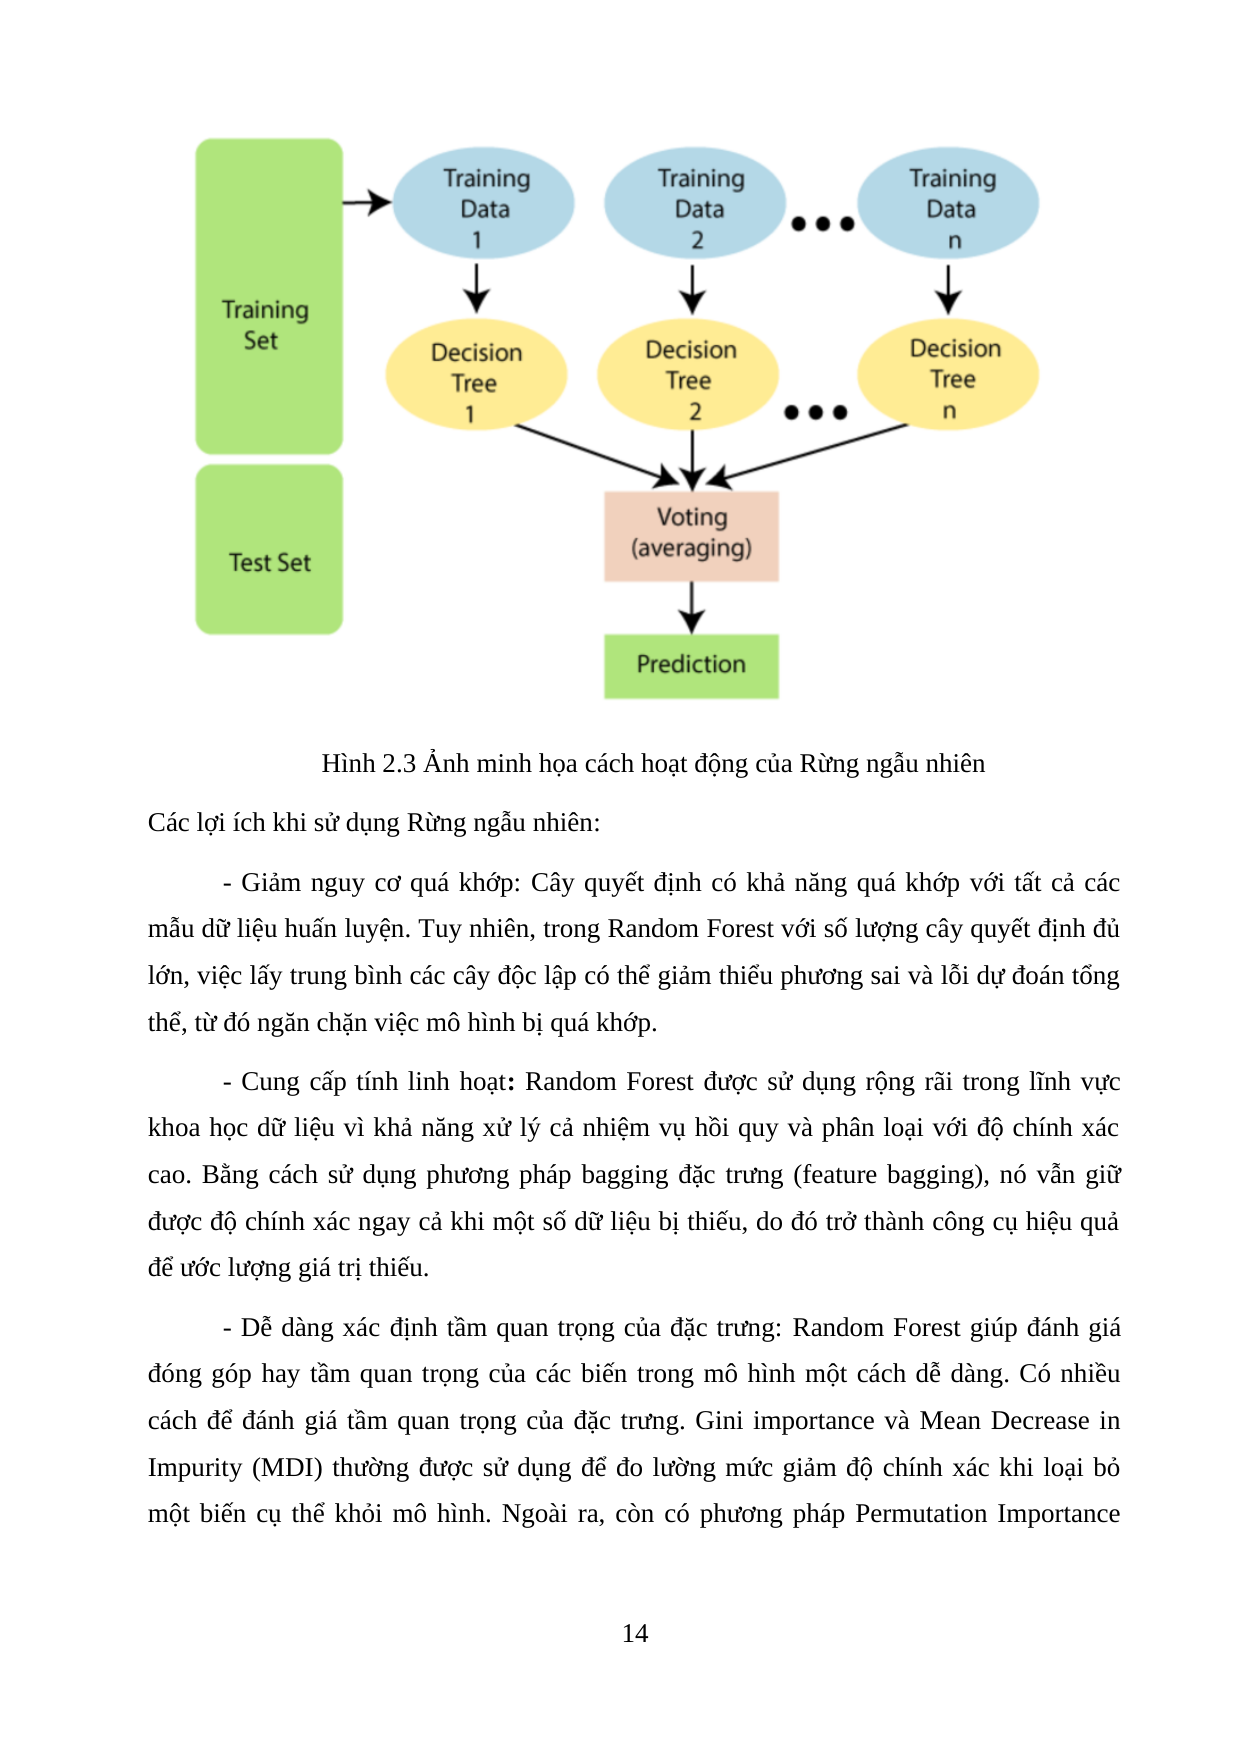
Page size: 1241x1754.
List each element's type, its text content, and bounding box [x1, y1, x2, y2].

text - Cung cấp tính linh hoạt: Random Forest được sử dụng rộng rãi trong lĩnh vực khoa học dữ liệu vì khả năng xử lý cả nhiệm vụ hồi quy và phân loại với độ chính xác cao. Bằng cách sử dụng phương pháp bagging đặc trưng (feature bagging), nó vẫn giữ được độ chính xác ngay cả khi một số dữ liệu bị thiếu, do đó trở thành công cụ hiệu quả để ước lượng giá trị thiếu. [148, 1065, 1122, 1283]
text Các lợi ích khi sử dụng Rừng ngẫu nhiên: [148, 807, 1122, 838]
picture [185, 118, 1057, 721]
text - Giảm nguy cơ quá khớp: Cây quyết định có khả năng quá khớp với tất cả các mẫu dữ liệu huấn luyện. Tuy nhiên, trong Random Forest với số lượng cây quyết định đủ lớn, việc lấy trung bình các cây độc lập có thể giảm thiểu phương sai và lỗi dự đoán tổng thể, từ đó ngăn chặn việc mô hình bị quá khớp. [148, 866, 1122, 1037]
text Hình 2.3 Ảnh minh họa cách hoạt động của Rừng ngẫu nhiên [148, 747, 1122, 778]
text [148, 1311, 1122, 1528]
